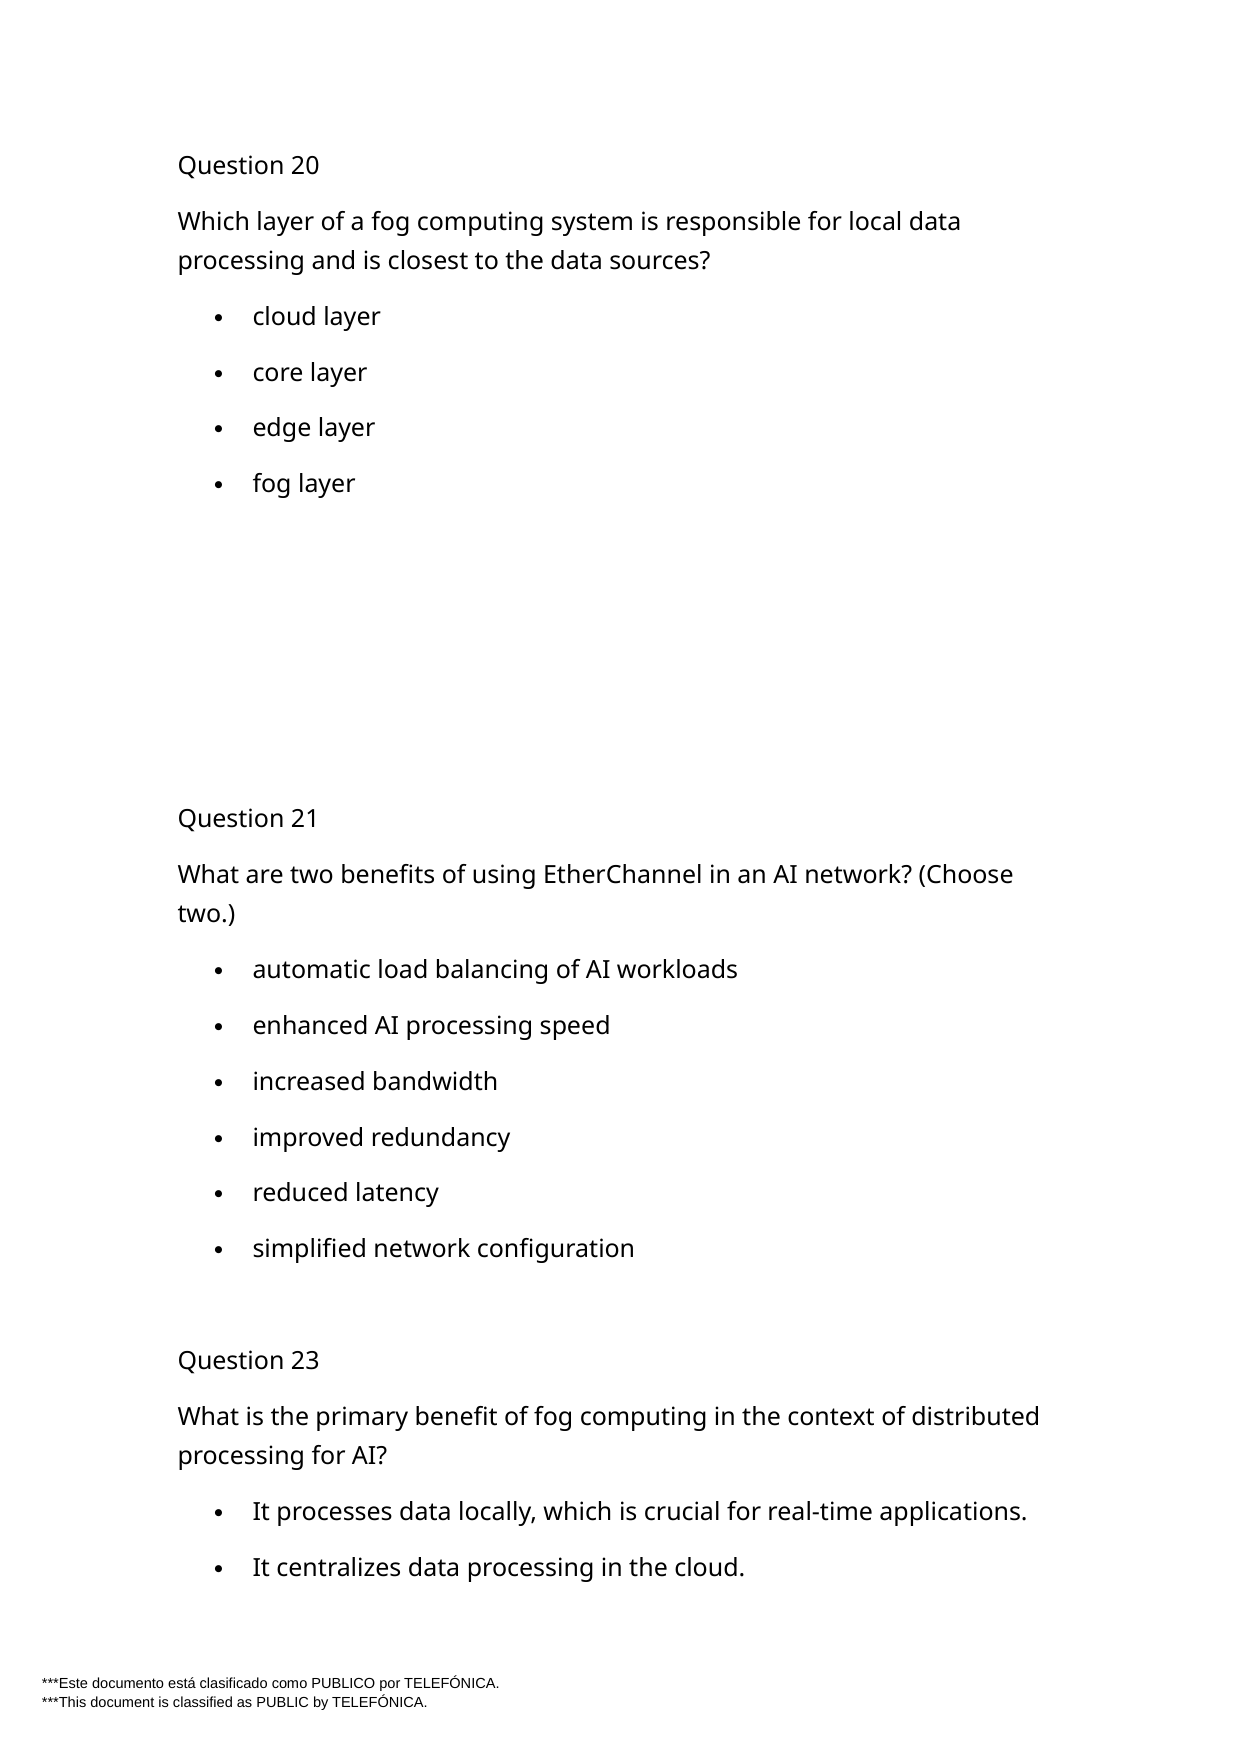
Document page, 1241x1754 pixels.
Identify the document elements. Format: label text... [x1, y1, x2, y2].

list It processes data locally, which is crucial for real-time applications. [215, 1493, 1063, 1527]
list simplified network configuration [215, 1231, 1063, 1265]
text Question 23 [177, 1343, 1063, 1377]
list cloud layer [215, 298, 1063, 332]
list fog layer [215, 466, 1063, 500]
list core layer [215, 354, 1063, 388]
list improved redundancy [215, 1119, 1063, 1153]
text Question 21 [177, 801, 1063, 835]
list edge layer [215, 410, 1063, 444]
text What are two benefits of using EtherChannel in an AI network? (Choose two.) [177, 857, 1063, 930]
list It centralizes data processing in the cloud. [215, 1549, 1063, 1583]
list reduced latency [215, 1175, 1063, 1209]
text What is the primary benefit of fog computing in the context of distributed processing for AI? [177, 1398, 1063, 1472]
text Question 20 [177, 148, 1063, 182]
list enhanced AI processing speed [215, 1008, 1063, 1042]
list automatic load balancing of AI workloads [215, 952, 1063, 986]
list increased bandwidth [215, 1063, 1063, 1097]
text Which layer of a fog computing system is responsible for local data processing and is closest to the data sources? [177, 203, 1063, 277]
